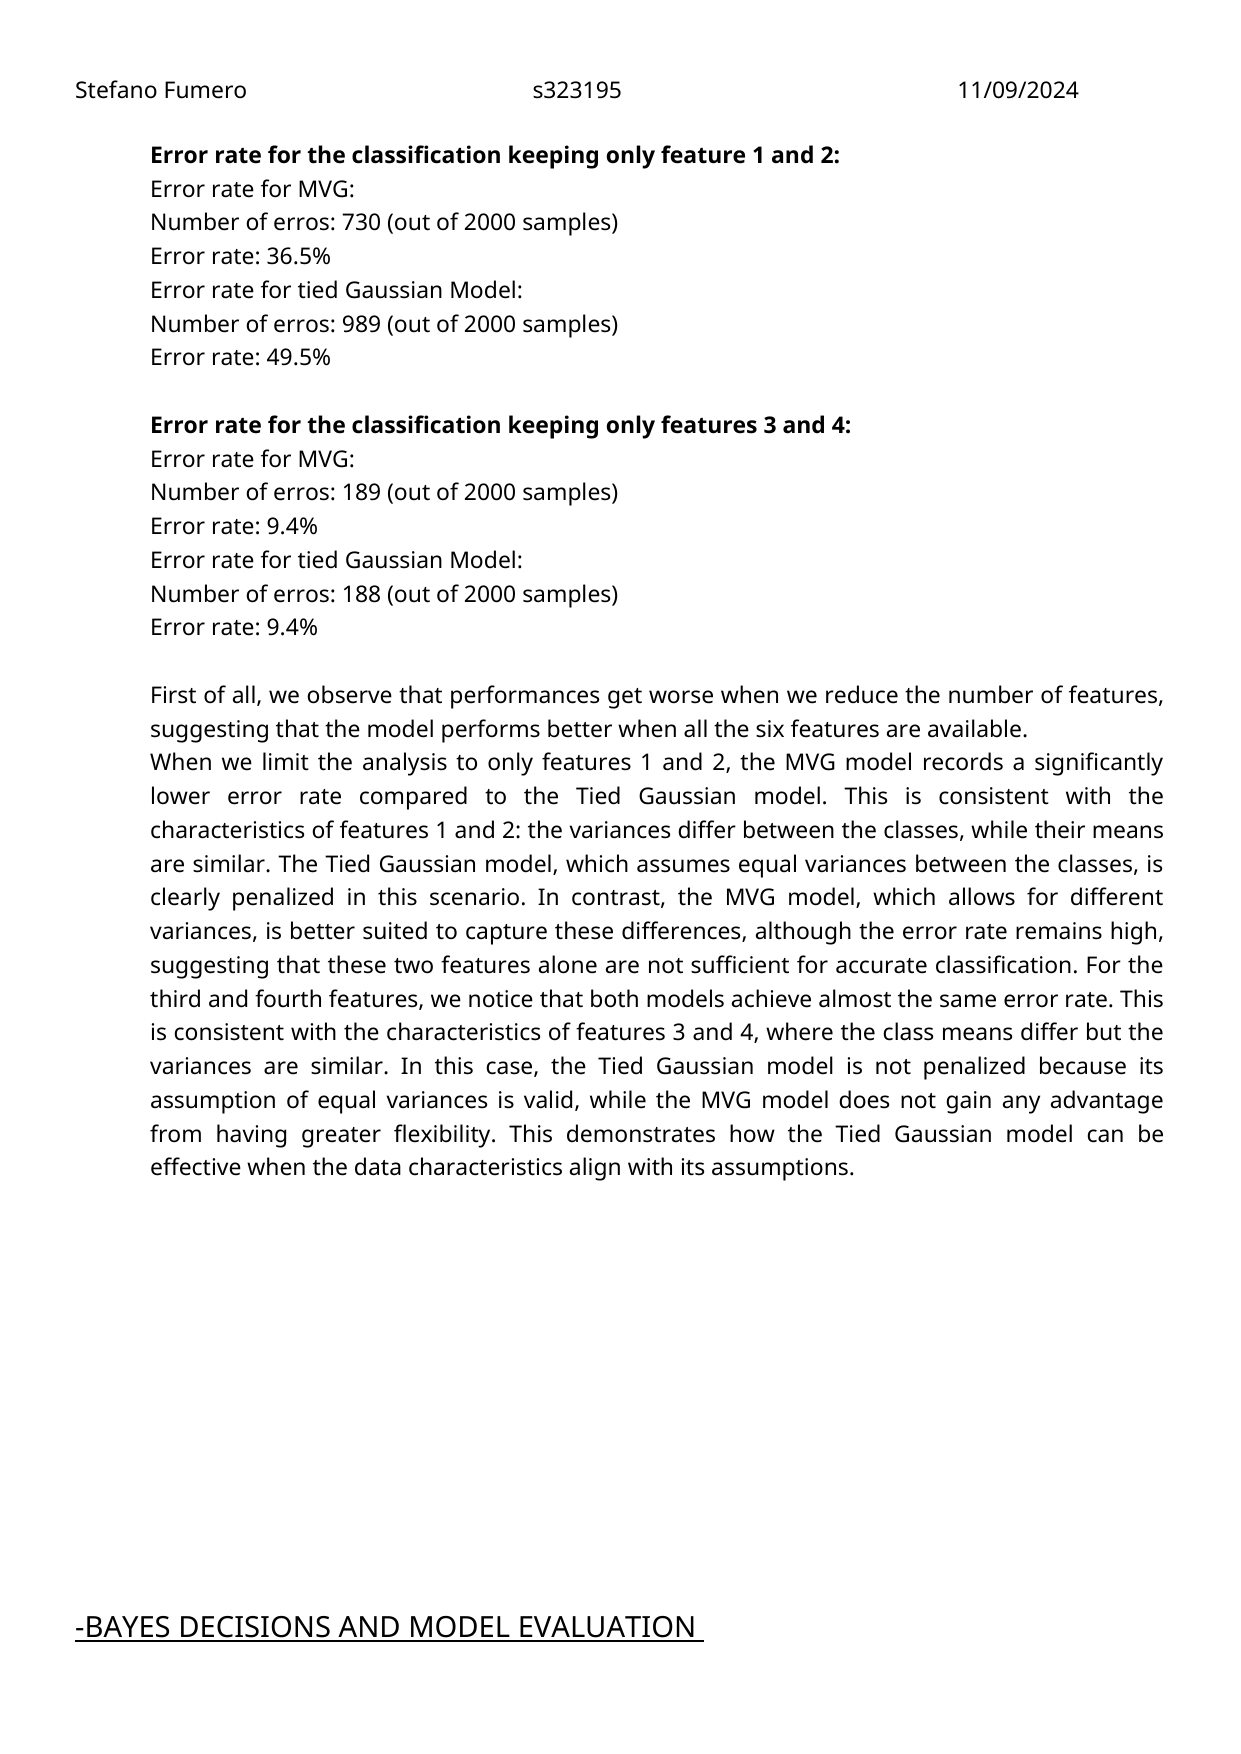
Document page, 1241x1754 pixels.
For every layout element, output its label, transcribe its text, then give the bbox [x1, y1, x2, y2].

list Error rate: 9.4% [150, 510, 1165, 541]
list Error rate: 9.4% [150, 611, 1165, 642]
list Number of erros: 989 (out of 2000 samples) [150, 307, 1165, 339]
list Number of erros: 189 (out of 2000 samples) [150, 476, 1165, 507]
list Number of erros: 188 (out of 2000 samples) [150, 577, 1165, 609]
list Error rate for MVG: [150, 442, 1165, 474]
list Error rate: 36.5% [150, 240, 1165, 271]
text -BAYES DECISIONS AND MODEL EVALUATION [75, 1607, 1165, 1646]
list Error rate for tied Gaussian Model: [150, 544, 1165, 575]
list Error rate for MVG: [150, 172, 1165, 204]
list Number of erros: 730 (out of 2000 samples) [150, 206, 1165, 237]
list Error rate: 49.5% [150, 341, 1165, 372]
list Error rate for the classification keeping only feature 1 and 2: [150, 139, 1165, 170]
list When we limit the analysis to only features 1 and 2, the MVG model records a significantly lower error rate compared to the Tied Gaussian model. This is consistent with the characteristics of features 1 and 2: the variances differ between the classes, while their means are similar. The Tied Gaussian model, which assumes equal variances between the classes, is clearly penalized in this scenario. In contrast, the MVG model, which allows for different variances, is better suited to capture these differences, although the error rate remains high, suggesting that these two features alone are not sufficient for accurate classification. For the third and fourth features, we notice that both models achieve almost the same error rate. This is consistent with the characteristics of features 3 and 4, where the class means differ but the variances are similar. In this case, the Tied Gaussian model is not penalized because its assumption of equal variances is valid, while the MVG model does not gain any advantage from having greater flexibility. This demonstrates how the Tied Gaussian model can be effective when the data characteristics align with its assumptions. [150, 746, 1165, 1182]
list Error rate for tied Gaussian Model: [150, 274, 1165, 305]
list First of all, we observe that performances get worse when we reduce the number of features, suggesting that the model performs better when all the six features are available. [150, 679, 1165, 744]
list Error rate for the classification keeping only features 3 and 4: [150, 409, 1165, 440]
